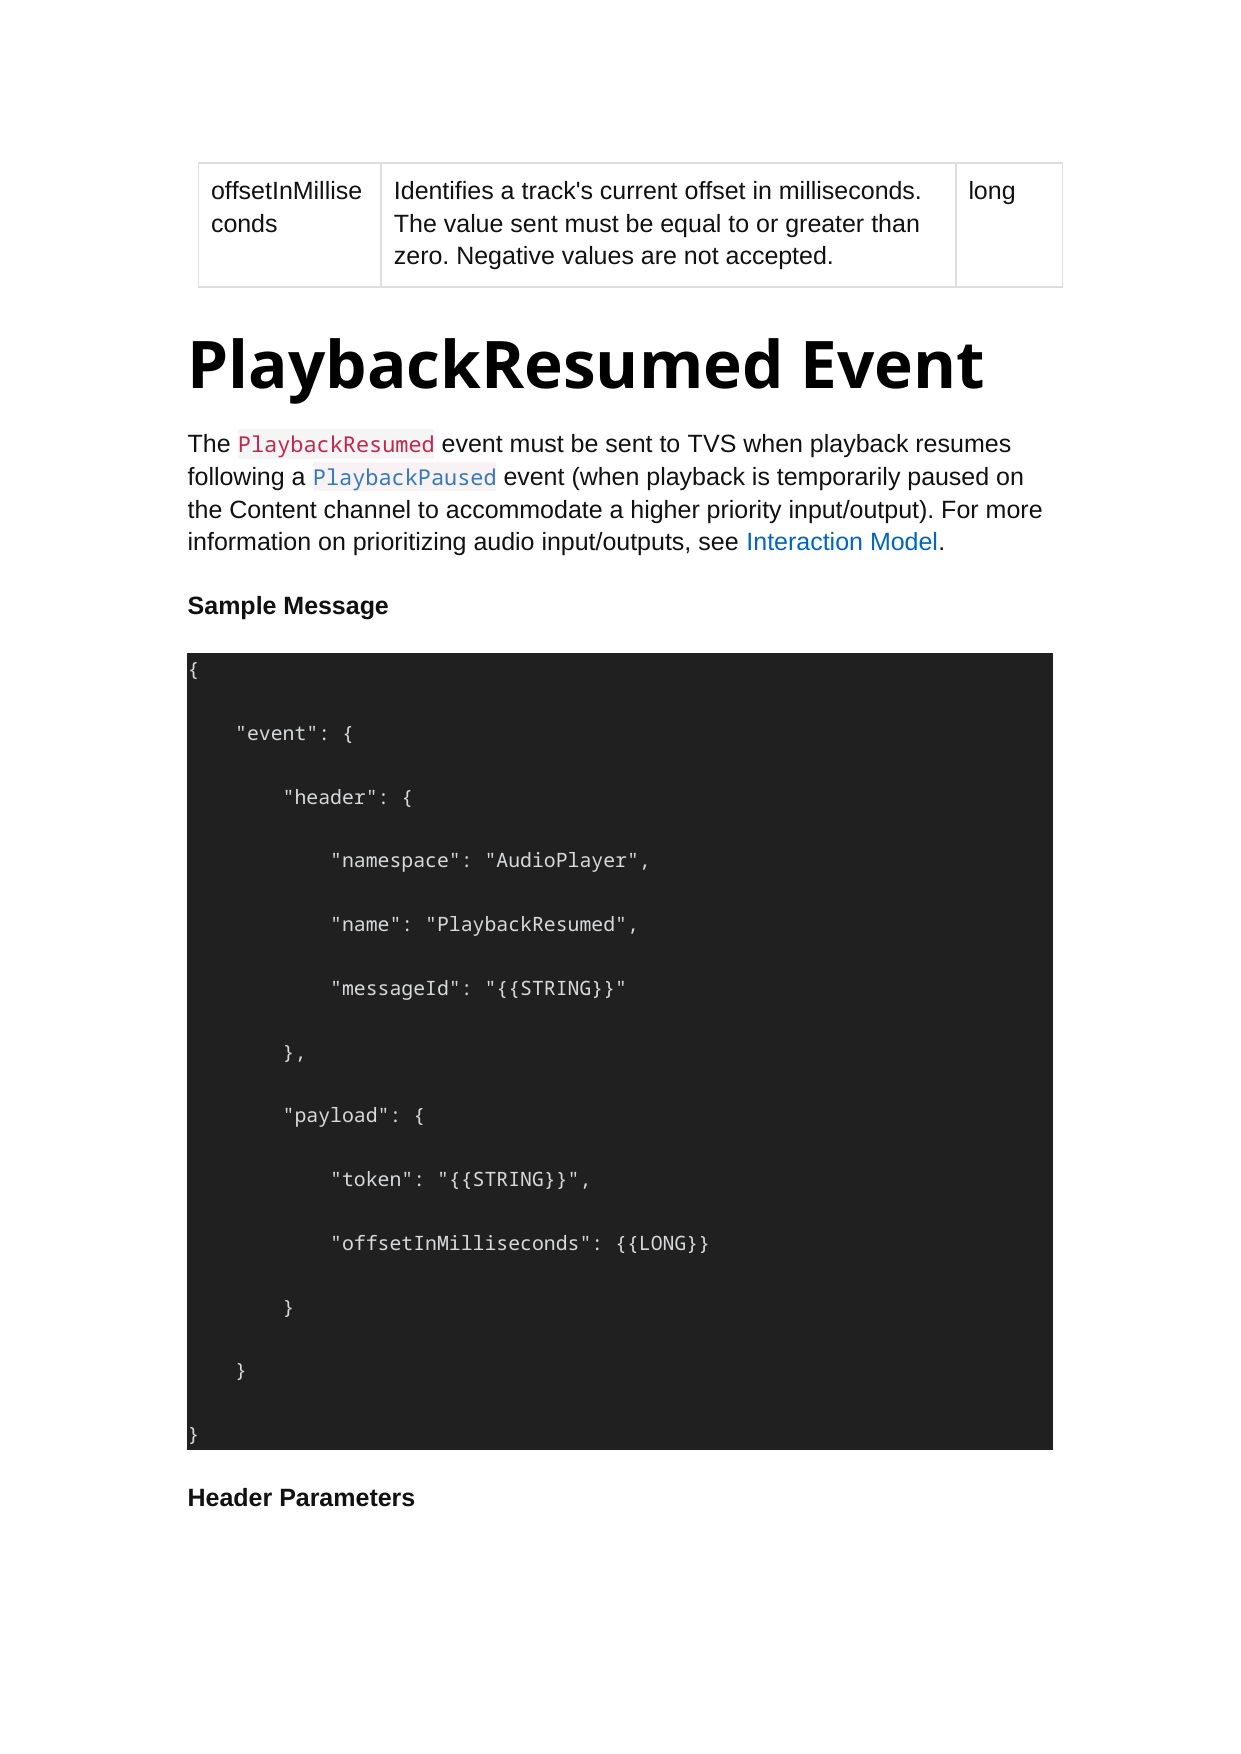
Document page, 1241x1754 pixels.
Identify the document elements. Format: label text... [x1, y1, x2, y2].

table_cell Identifies a track's current offset in milliseconds. The value sent must be equal to or greater than zero. Negative values are not accepted. [382, 164, 955, 286]
table_cell long [957, 164, 1062, 286]
text Header Parameters [187, 1482, 1053, 1514]
text Sample Message [187, 589, 1053, 622]
text "name": "PlaybackResumed", [187, 908, 1053, 940]
text "payload": { [187, 1099, 1053, 1132]
text }, [187, 1035, 1053, 1068]
text { [187, 653, 1053, 685]
text "offsetInMilliseconds": {{LONG}} [187, 1227, 1053, 1259]
text "token": "{{STRING}}", [187, 1163, 1053, 1195]
text The PlaybackResumed event must be sent to TVS when playback resumes following a PlaybackPaused event (when playback is temporarily paused on the Content channel to accommodate a higher priority input/output). For more information on prioritizing audio input/outputs, see Interaction Model. [187, 428, 1053, 558]
text "header": { [187, 780, 1053, 813]
table_cell offsetInMilliseconds [199, 164, 380, 286]
text "messageId": "{{STRING}}" [187, 972, 1053, 1004]
text } [187, 1354, 1053, 1387]
text "namespace": "AudioPlayer", [187, 844, 1053, 877]
text "event": { [187, 717, 1053, 749]
text } [187, 1418, 1053, 1450]
text } [187, 1290, 1053, 1323]
subtitle PlaybackResumed Event [187, 315, 1053, 412]
